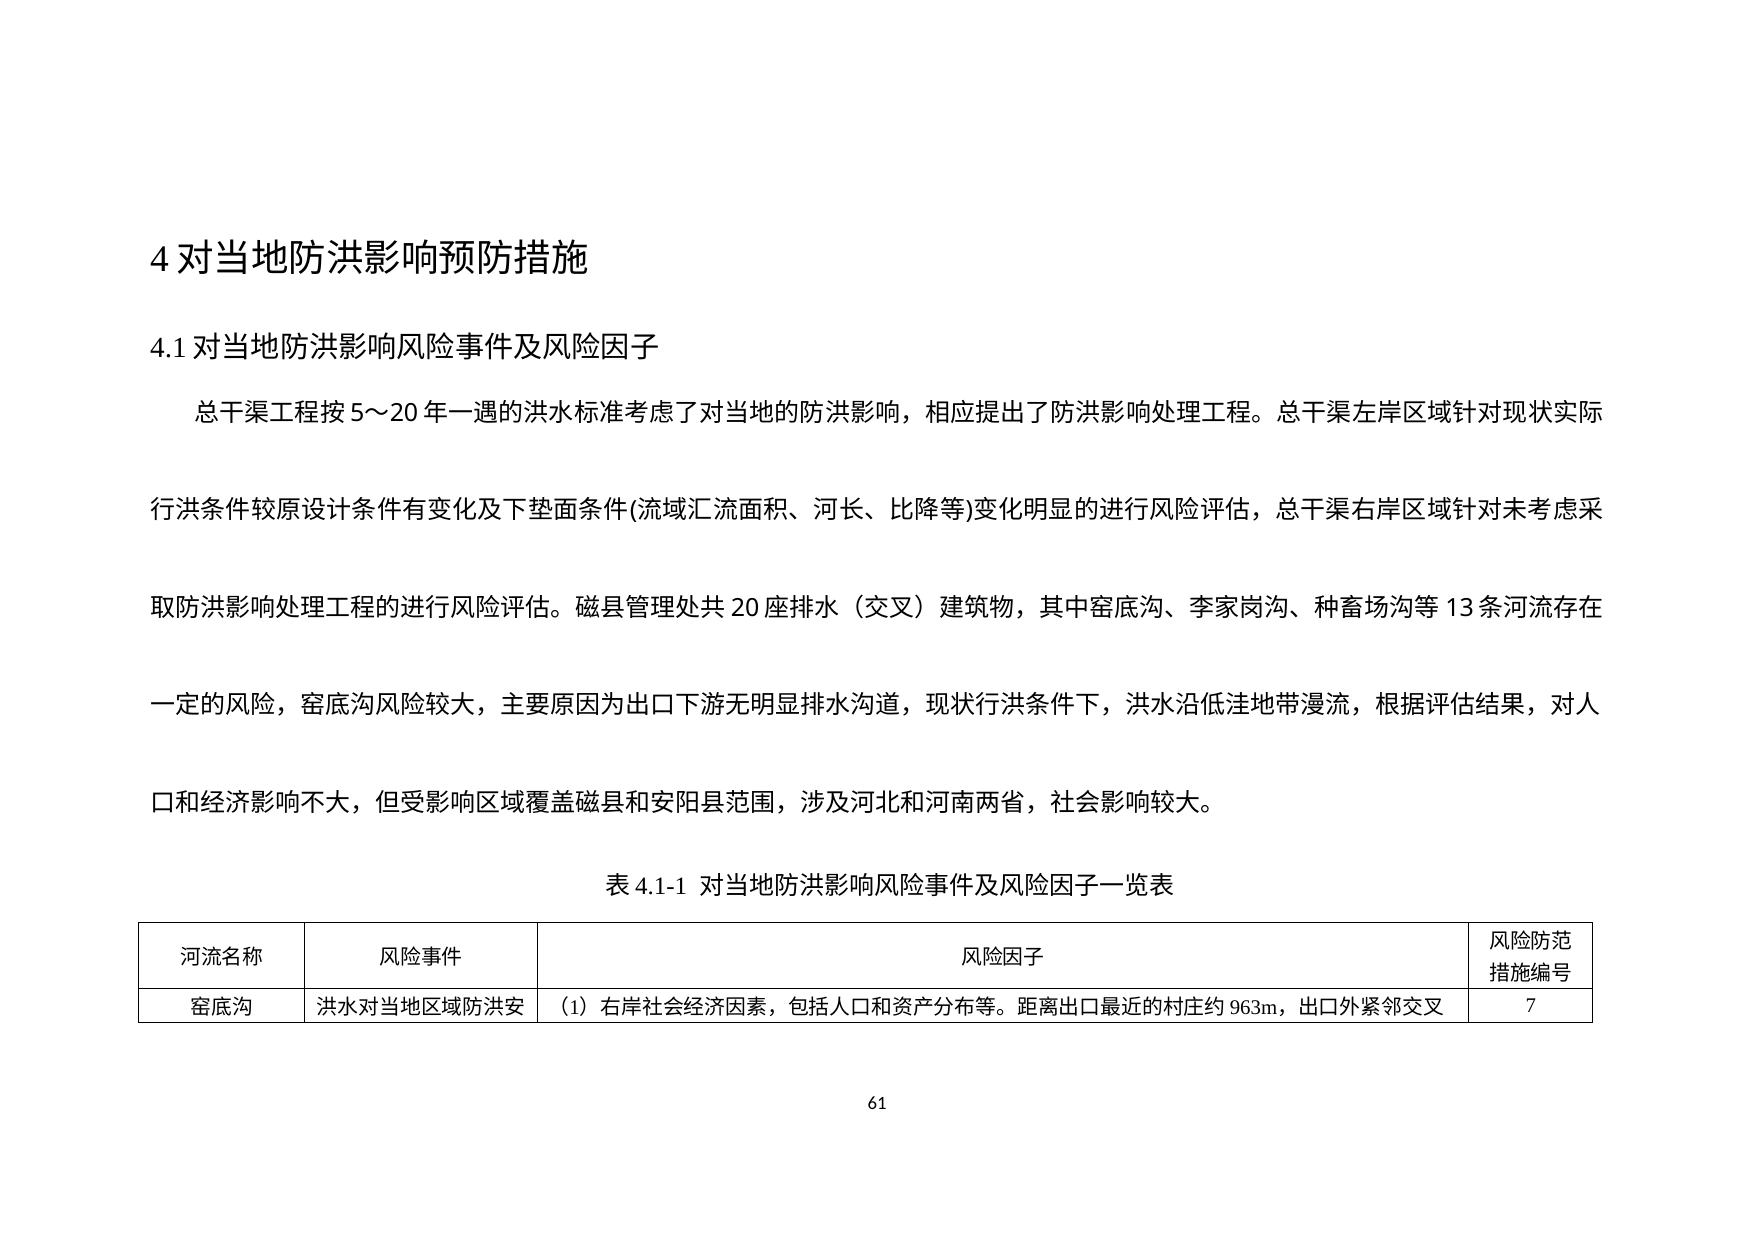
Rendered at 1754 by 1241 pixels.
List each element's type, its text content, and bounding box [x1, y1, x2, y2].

text 表4.1-1 对当地防洪影响风险事件及风险因子一览表 [150, 851, 1604, 916]
text 4.1对当地防洪影响风险事件及风险因子 [150, 313, 1604, 378]
table_header 风险事件 [305, 923, 537, 988]
subtitle 4对当地防洪影响预防措施 [150, 223, 1604, 288]
table_header 河流名称 [139, 923, 304, 988]
table_cell 洪水对当地区域防洪安全造成影响 [305, 989, 537, 1022]
table_cell 窑底沟 [139, 989, 304, 1022]
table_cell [538, 989, 1468, 1022]
table_header 风险因子 [538, 923, 1468, 988]
text 总干渠工程按5～20年一遇的洪水标准考虑了对当地的防洪影响，相应提出了防洪影响处理工程。总干渠左岸区域针对现状实际行洪条件较原设计条件有变化及下垫面条件(流域汇流面积、河长、比降等)变化明显的进行风险评估，总干渠右岸区域针对未考虑采取防洪影响处理工程的进行风险评估。磁县管理处共20座排水（交叉）建筑物，其中窑底沟、李家岗沟、种畜场沟等13条河流存在一定的风险，窑底沟风险较大，主要原因为出口下游无明显排水沟道，现状行洪条件下，洪水沿低洼地带漫流，根据评估结果，对人口和经济影响不大，但受影响区域覆盖磁县和安阳县范围，涉及河北和河南两省，社会影响较大。 [150, 378, 1604, 833]
table_cell 7 [1469, 989, 1592, 1022]
table_header 风险防范措施编号 [1469, 923, 1592, 988]
